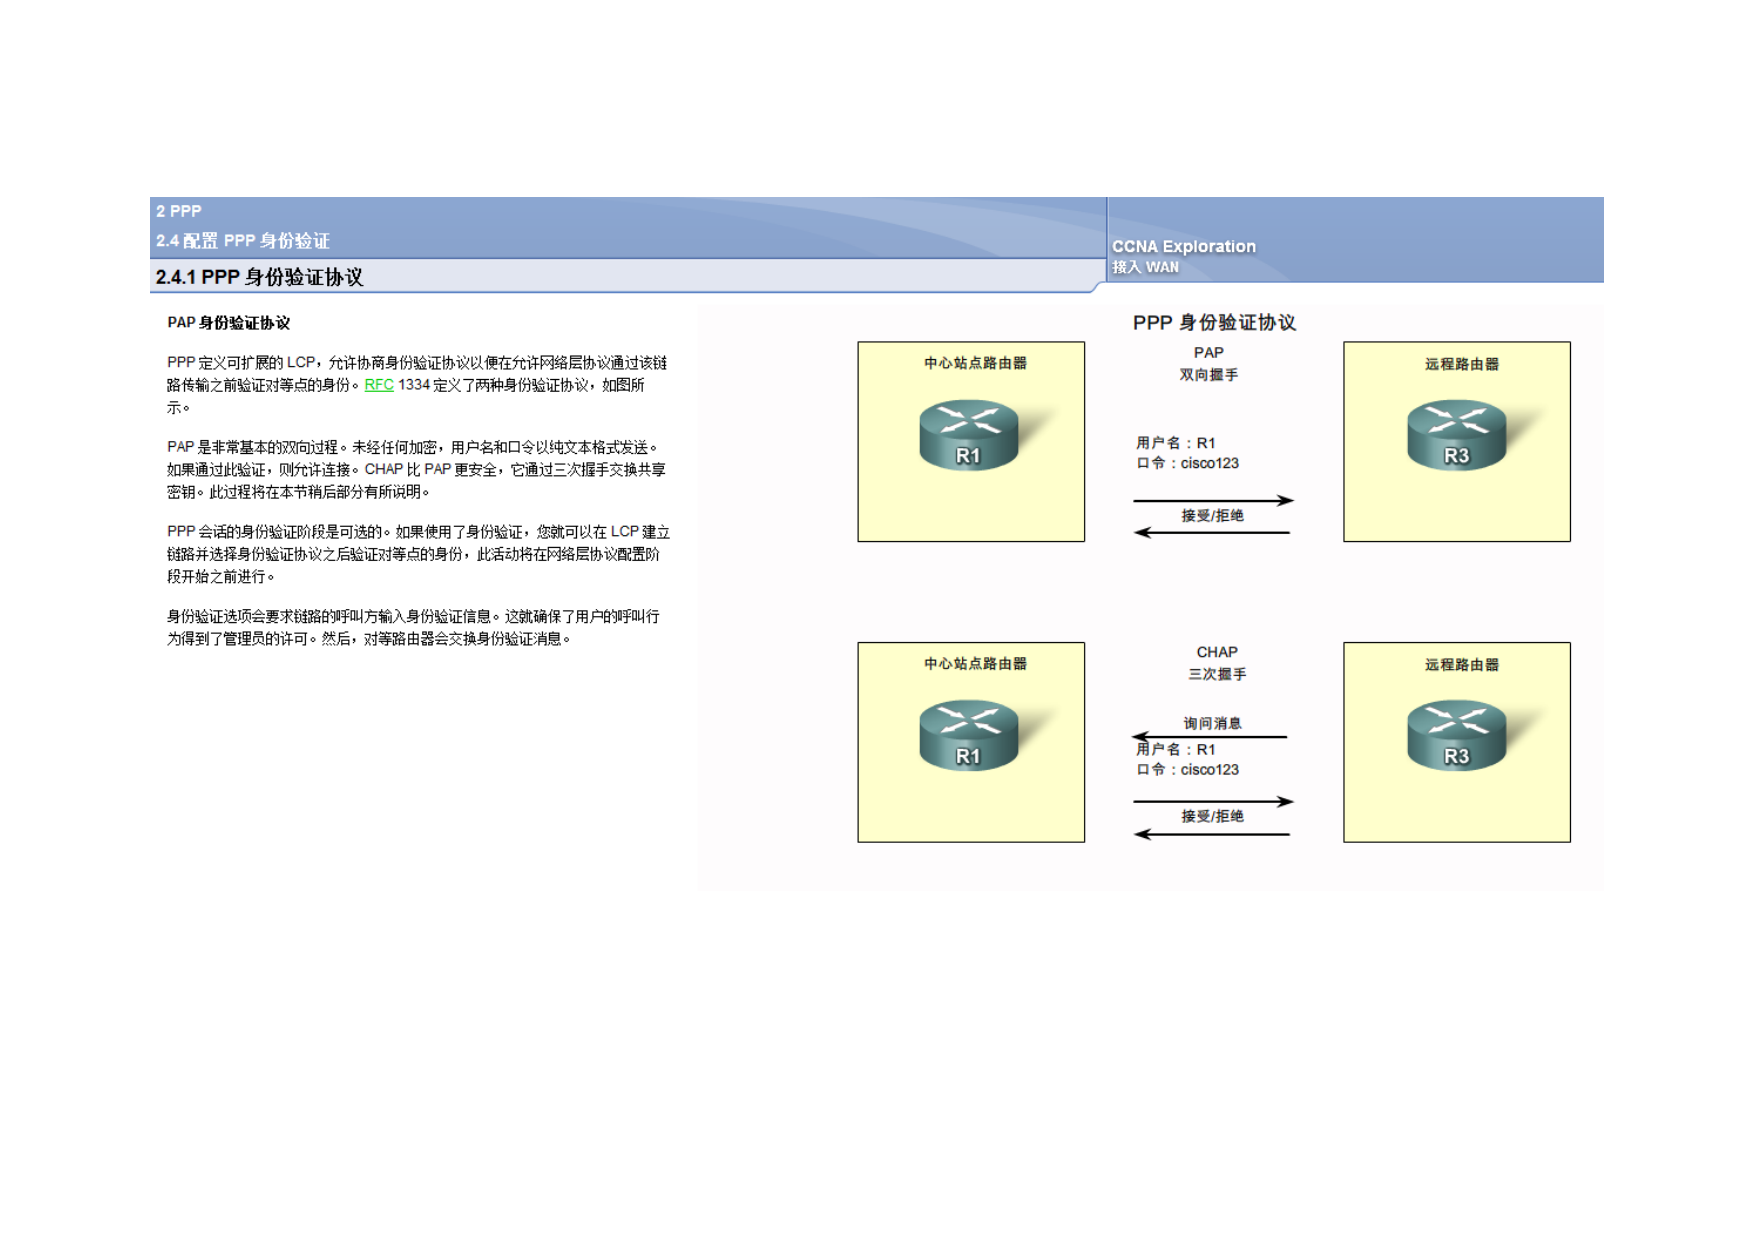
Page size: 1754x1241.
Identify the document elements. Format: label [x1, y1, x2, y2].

picture [150, 197, 1604, 891]
